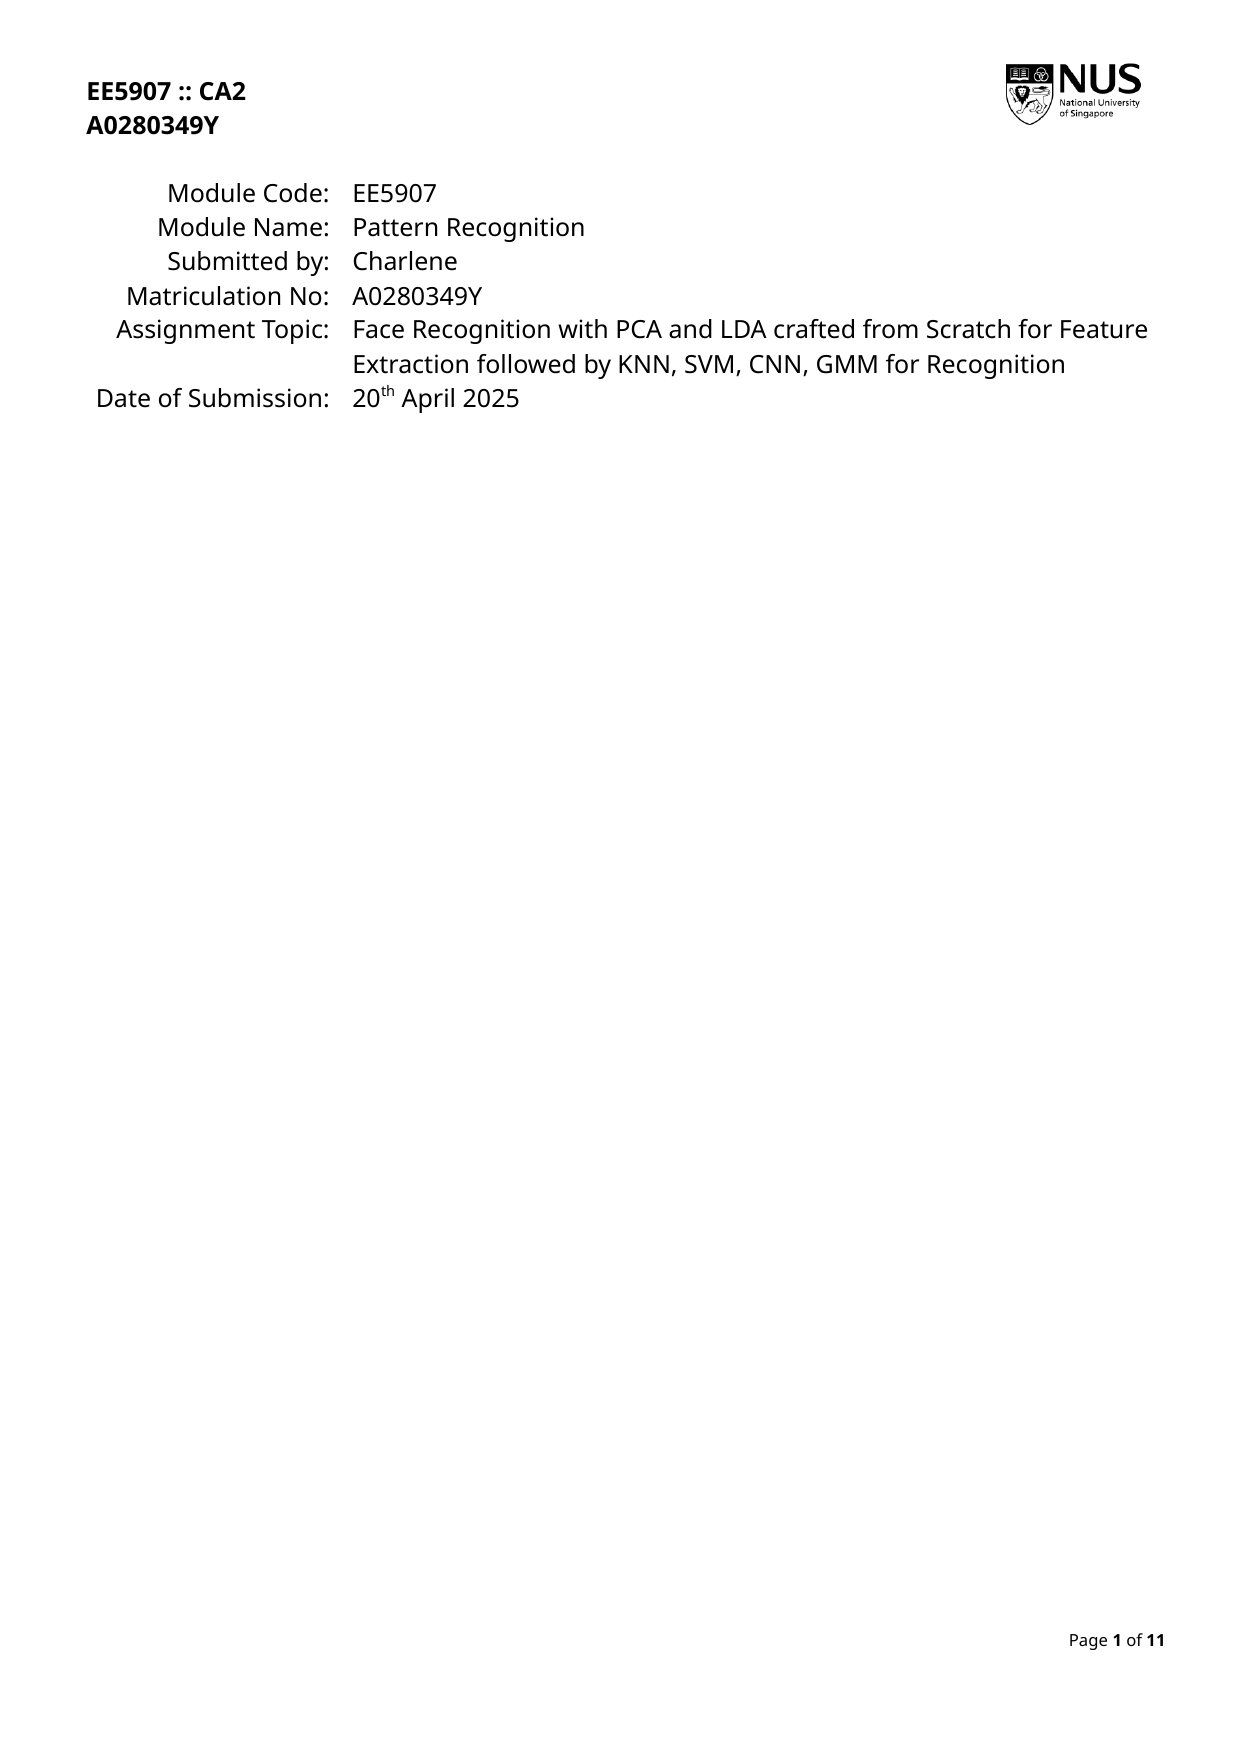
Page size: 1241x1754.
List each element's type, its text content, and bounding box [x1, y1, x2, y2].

table_cell Face Recognition with PCA and LDA crafted from Scratch for Feature Extraction followed by KNN, SVM, CNN, GMM for Recognition [341, 312, 1211, 380]
table_cell Module Name: [75, 210, 341, 244]
table_cell Submitted by: [75, 244, 341, 278]
table_cell Assignment Topic: [75, 312, 341, 380]
table_header EE5907 [341, 176, 1211, 210]
table_cell Pattern Recognition [341, 210, 1211, 244]
table_header Module Code: [75, 176, 341, 210]
table_cell Date of Submission: [75, 380, 341, 414]
table_cell Matriculation No: [75, 278, 341, 312]
table_cell A0280349Y [341, 278, 1211, 312]
table_cell Charlene [341, 244, 1211, 278]
table_cell 20th April 2025 [341, 380, 1211, 414]
